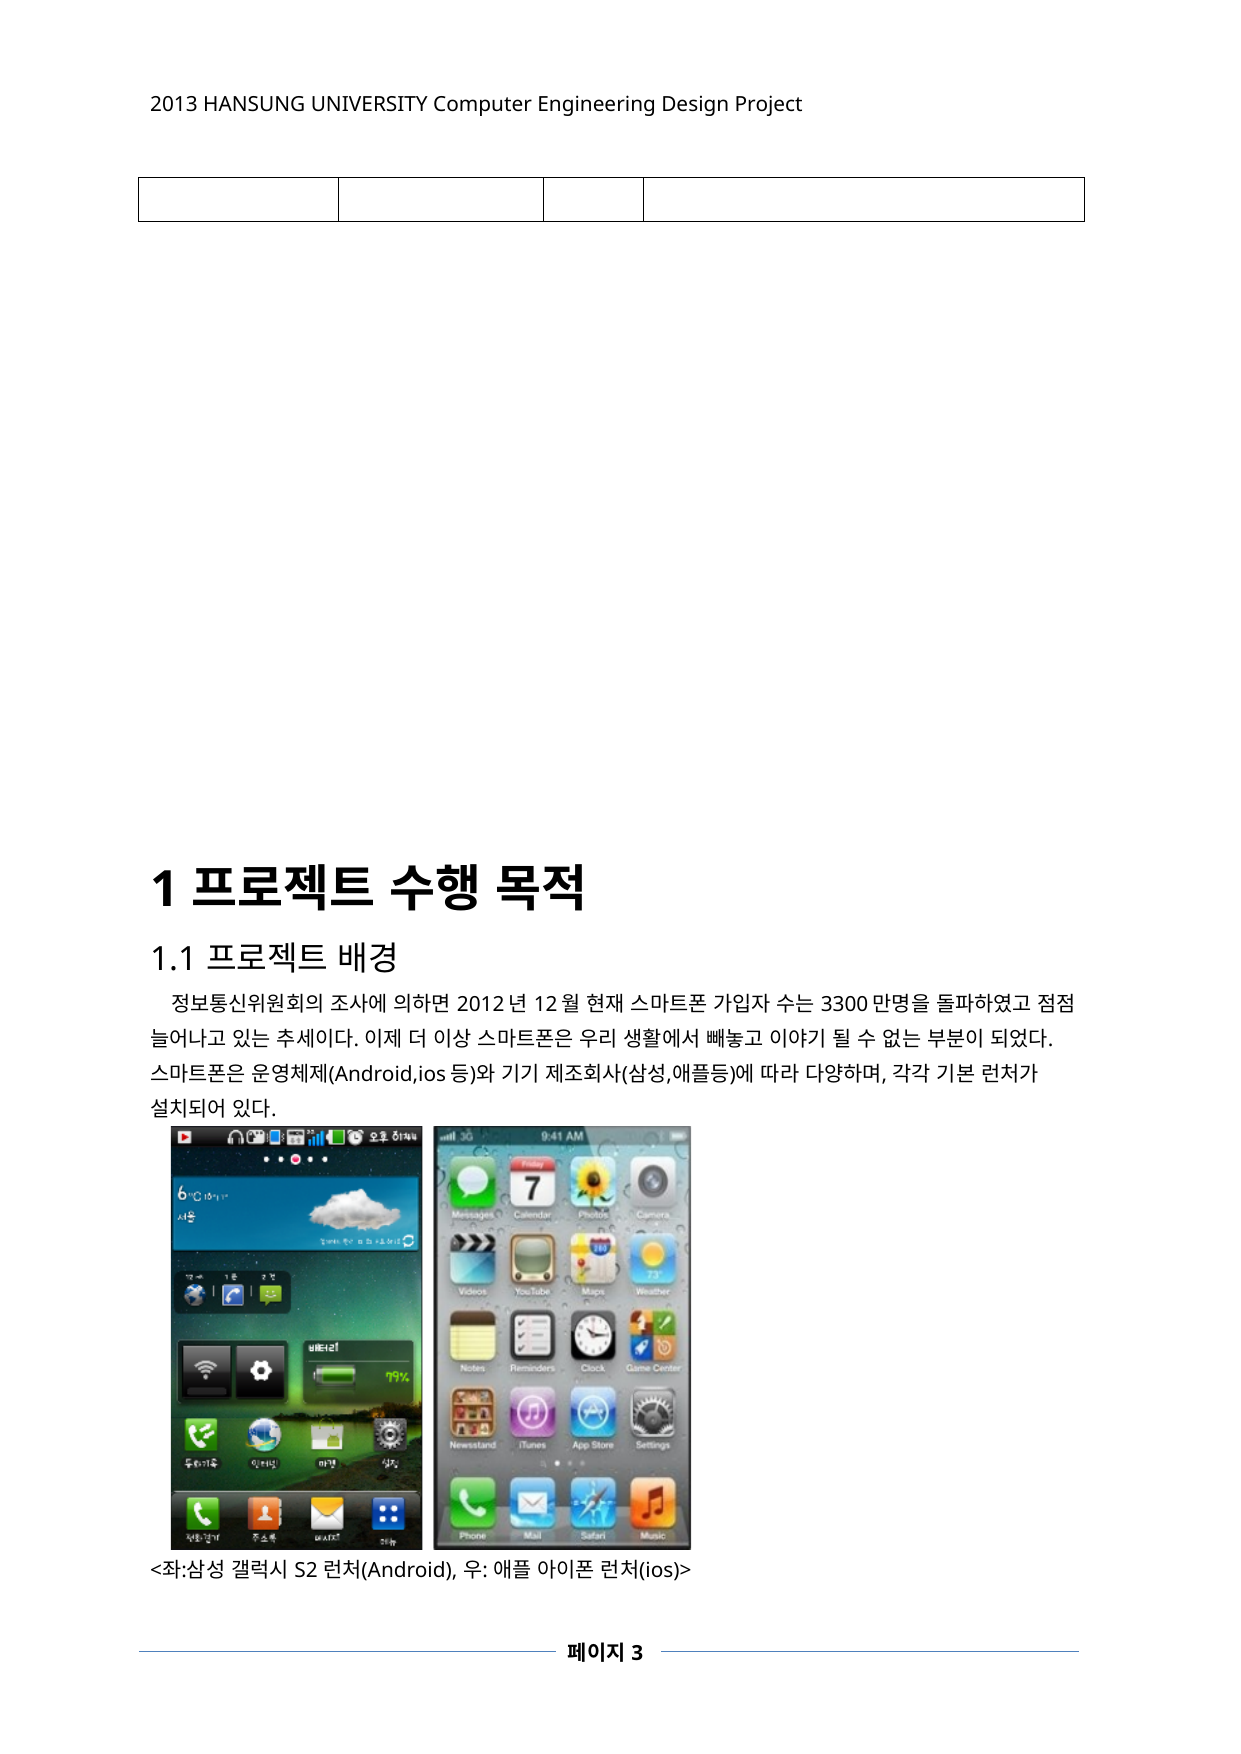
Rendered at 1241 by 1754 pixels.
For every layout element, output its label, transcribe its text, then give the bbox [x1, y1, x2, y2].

picture [170, 1126, 423, 1550]
table_cell [139, 178, 338, 221]
text 1 프로젝트 수행 목적 [150, 848, 1090, 921]
table_cell [544, 178, 643, 221]
picture [433, 1126, 692, 1550]
table_cell [339, 178, 543, 221]
text 1.1 프로젝트 배경 [150, 932, 1090, 980]
text <좌:삼성 갤럭시 S2 런처(Android), 우: 애플 아이폰 런처(ios)> [150, 1554, 1090, 1584]
table_cell [644, 178, 1084, 221]
text 정보통신위원회의 조사에 의하면 2012년 12월 현재 스마트폰 가입자 수는 3300만명을 돌파하였고 점점 늘어나고 있는 추세이다. 이제 더 이상 스마트폰은 우리 생활에서 빼놓고 이야기 될 수 없는 부분이 되었다. 스마트폰은 운영체제(Android,ios등)와 기기 제조회사(삼성,애플등)에 따라 다양하며, 각각 기본 런처가 설치되어 있다. [150, 988, 1090, 1122]
